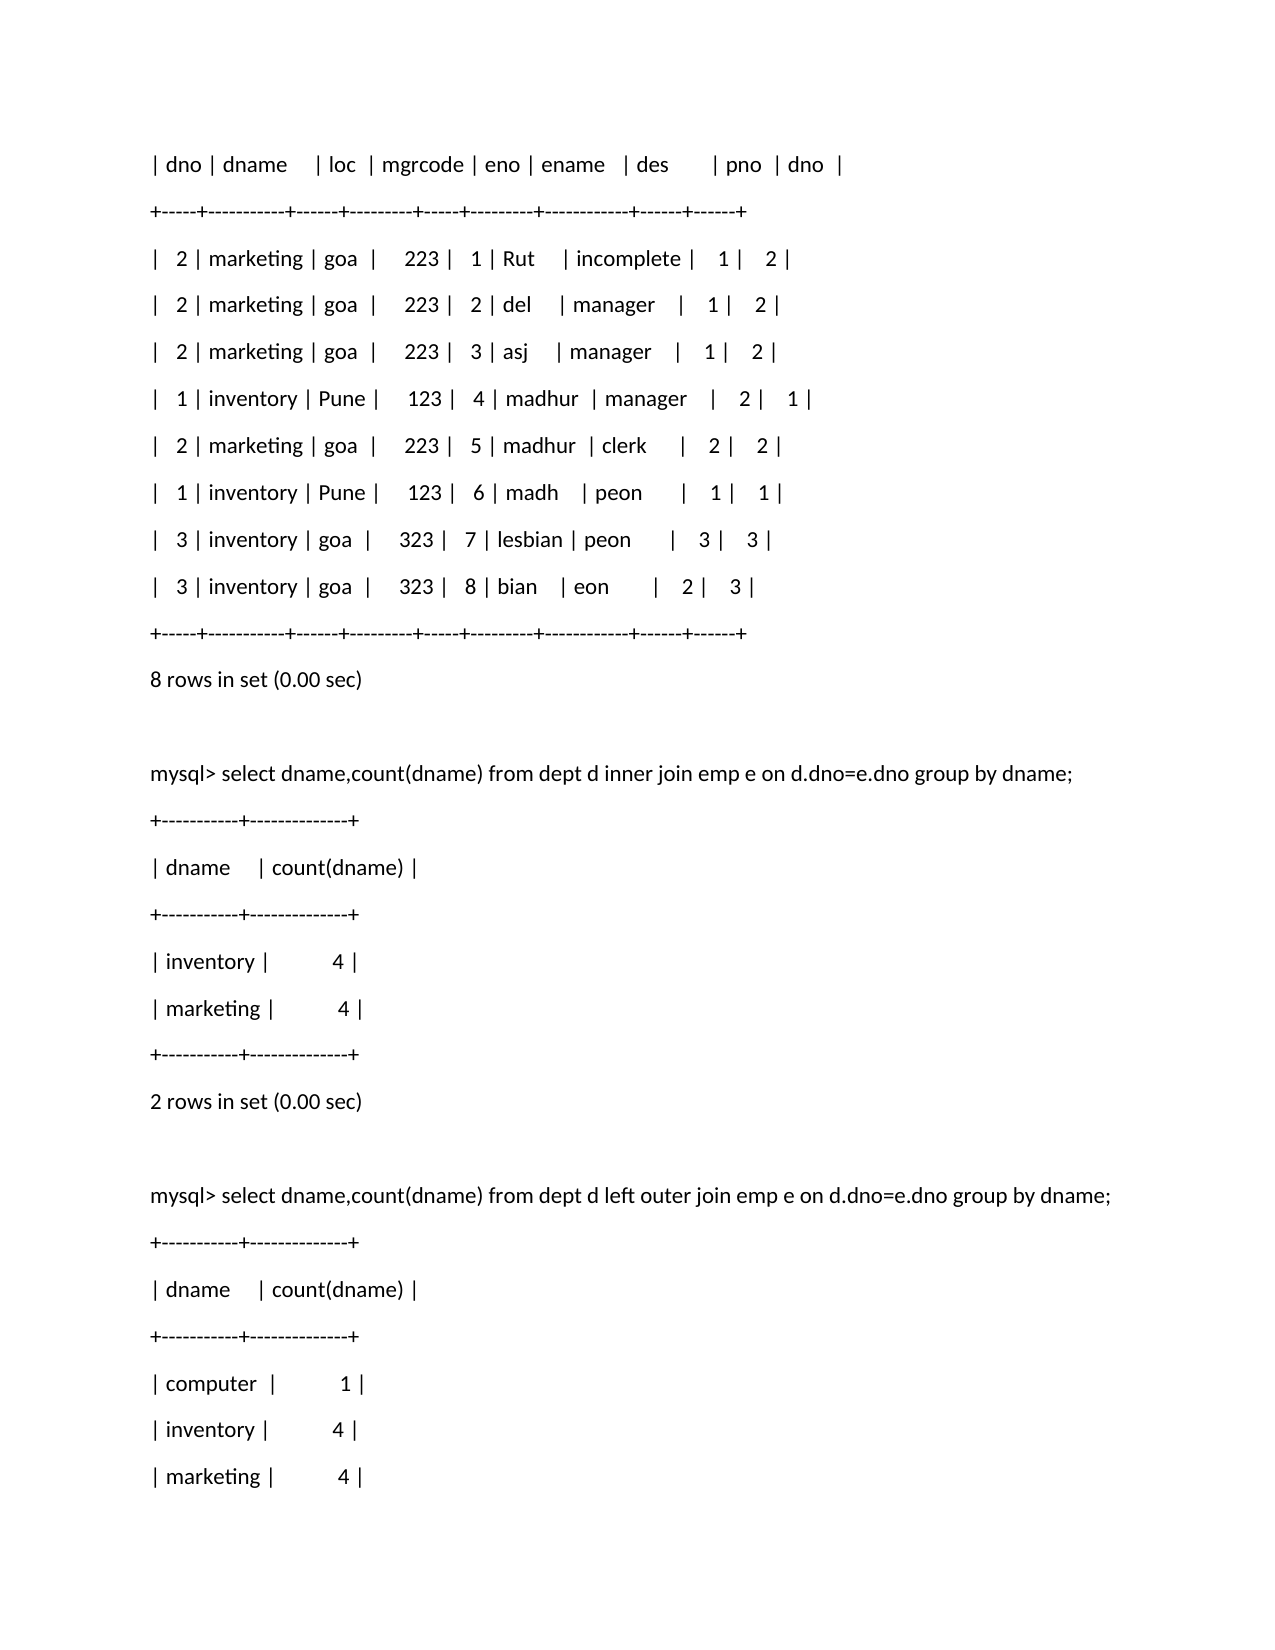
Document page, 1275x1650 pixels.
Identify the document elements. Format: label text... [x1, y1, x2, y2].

text +-----------+--------------+ [150, 806, 1125, 834]
text | 1 | inventory | Pune | 123 | 4 | madhur | manager | 2 | 1 | [150, 384, 1125, 412]
text | inventory | 4 | [150, 947, 1125, 975]
text | inventory | 4 | [150, 1416, 1125, 1444]
text | computer | 1 | [150, 1369, 1125, 1397]
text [150, 197, 1125, 225]
text mysql> select dname,count(dname) from dept d inner join emp e on d.dno=e.dno group by dname; [150, 759, 1125, 787]
text | marketing | 4 | [150, 994, 1125, 1022]
text | 2 | marketing | goa | 223 | 3 | asj | manager | 1 | 2 | [150, 337, 1125, 366]
text | 3 | inventory | goa | 323 | 7 | lesbian | peon | 3 | 3 | [150, 525, 1125, 553]
text | 2 | marketing | goa | 223 | 2 | del | manager | 1 | 2 | [150, 291, 1125, 319]
text | 2 | marketing | goa | 223 | 1 | Rut | incomplete | 1 | 2 | [150, 244, 1125, 272]
text | 1 | inventory | Pune | 123 | 6 | madh | peon | 1 | 1 | [150, 478, 1125, 506]
text | 3 | inventory | goa | 323 | 8 | bian | eon | 2 | 3 | [150, 572, 1125, 600]
text | dno | dname | loc | mgrcode | eno | ename | des | pno | dno | [150, 150, 1125, 178]
text 8 rows in set (0.00 sec) [150, 666, 1125, 694]
text | 2 | marketing | goa | 223 | 5 | madhur | clerk | 2 | 2 | [150, 431, 1125, 459]
text | dname | count(dname) | [150, 853, 1125, 881]
text 2 rows in set (0.00 sec) [150, 1087, 1125, 1116]
text +-----+-----------+------+---------+-----+---------+------------+------+------+ [150, 619, 1125, 647]
text +-----------+--------------+ [150, 1322, 1125, 1350]
text +-----------+--------------+ [150, 900, 1125, 928]
text mysql> select dname,count(dname) from dept d left outer join emp e on d.dno=e.dno group by dname; [150, 1181, 1125, 1209]
text +-----------+--------------+ [150, 1228, 1125, 1256]
text | dname | count(dname) | [150, 1275, 1125, 1303]
text | marketing | 4 | [150, 1462, 1125, 1491]
text +-----------+--------------+ [150, 1041, 1125, 1069]
